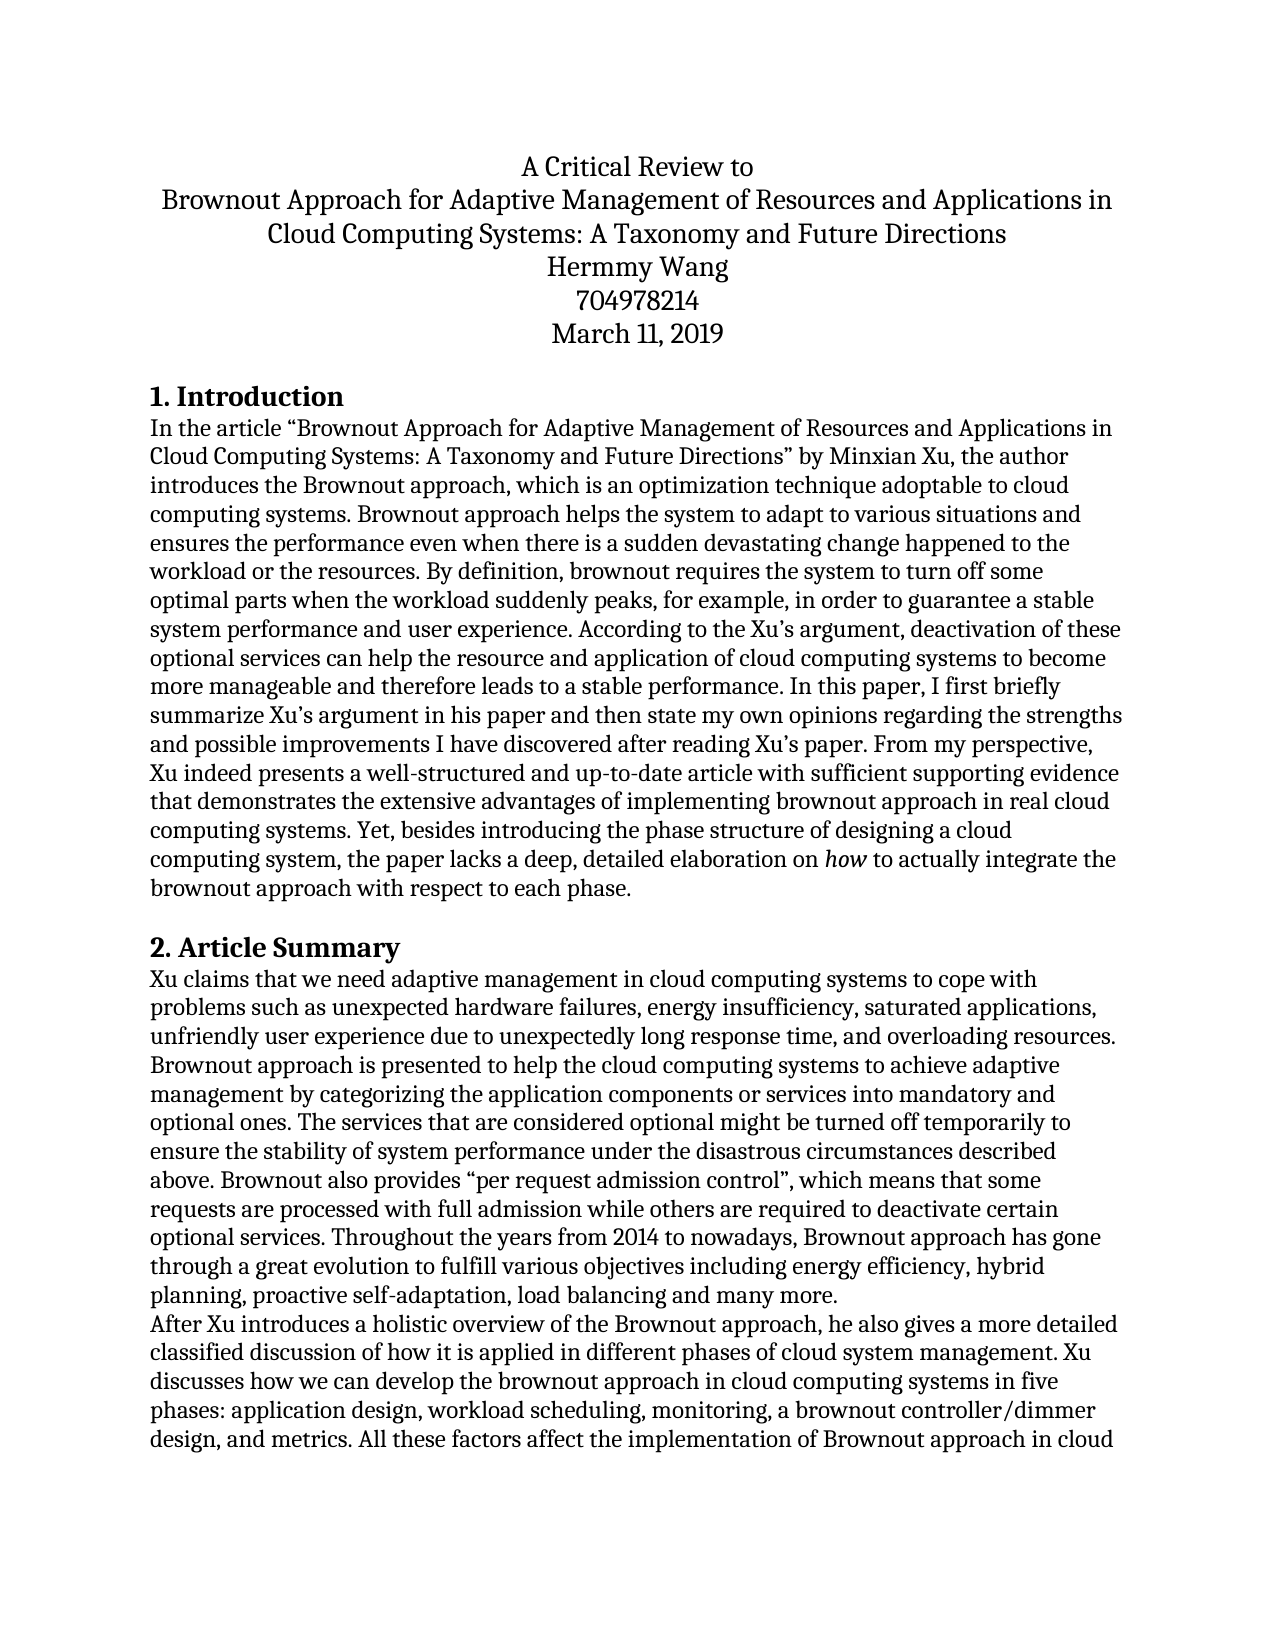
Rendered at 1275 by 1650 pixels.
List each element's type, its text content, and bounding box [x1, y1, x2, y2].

text A Critical Review to [150, 150, 1125, 183]
text Xu claims that we need adaptive management in cloud computing systems to cope with problems such as unexpected hardware failures, energy insufficiency, saturated applications, unfriendly user experience due to unexpectedly long response time, and overloading resources. Brownout approach is presented to help the cloud computing systems to achieve adaptive management by categorizing the application components or services into mandatory and optional ones. The services that are considered optional might be turned off temporarily to ensure the stability of system performance under the disastrous circumstances described above. Brownout also provides “per request admission control”, which means that some requests are processed with full admission while others are required to deactivate certain optional services. Throughout the years from 2014 to nowadays, Brownout approach has gone through a great evolution to fulfill various objectives including energy efficiency, hybrid planning, proactive self-adaptation, load balancing and many more. [150, 964, 1125, 1309]
text In the article “Brownout Approach for Adaptive Management of Resources and Applications in Cloud Computing Systems: A Taxonomy and Future Directions” by Minxian Xu, the author introduces the Brownout approach, which is an optimization technique adoptable to cloud computing systems. Brownout approach helps the system to adapt to various situations and ensures the performance even when there is a sudden devastating change happened to the workload or the resources. By definition, brownout requires the system to turn off some optimal parts when the workload suddenly peaks, for example, in order to guarantee a stable system performance and user experience. According to the Xu’s argument, deactivation of these optional services can help the resource and application of cloud computing systems to become more manageable and therefore leads to a stable performance. In this paper, I first briefly summarize Xu’s argument in his paper and then state my own opinions regarding the strengths and possible improvements I have discovered after reading Xu’s paper. From my perspective, Xu indeed presents a well-structured and up-to-date article with sufficient supporting evidence that demonstrates the extensive advantages of implementing brownout approach in real cloud computing systems. Yet, besides introducing the phase structure of designing a cloud computing system, the paper lacks a deep, detailed elaboration on how to actually integrate the brownout approach with respect to each phase. [150, 413, 1125, 902]
text 1. Introduction [150, 380, 1125, 413]
text 2. Article Summary [150, 931, 1125, 964]
text March 11, 2019 [150, 318, 1125, 351]
text Hermmy Wang [150, 251, 1125, 284]
text Brownout Approach for Adaptive Management of Resources and Applications in Cloud Computing Systems: A Taxonomy and Future Directions [150, 183, 1125, 251]
text 704978214 [150, 284, 1125, 318]
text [150, 1309, 1125, 1453]
